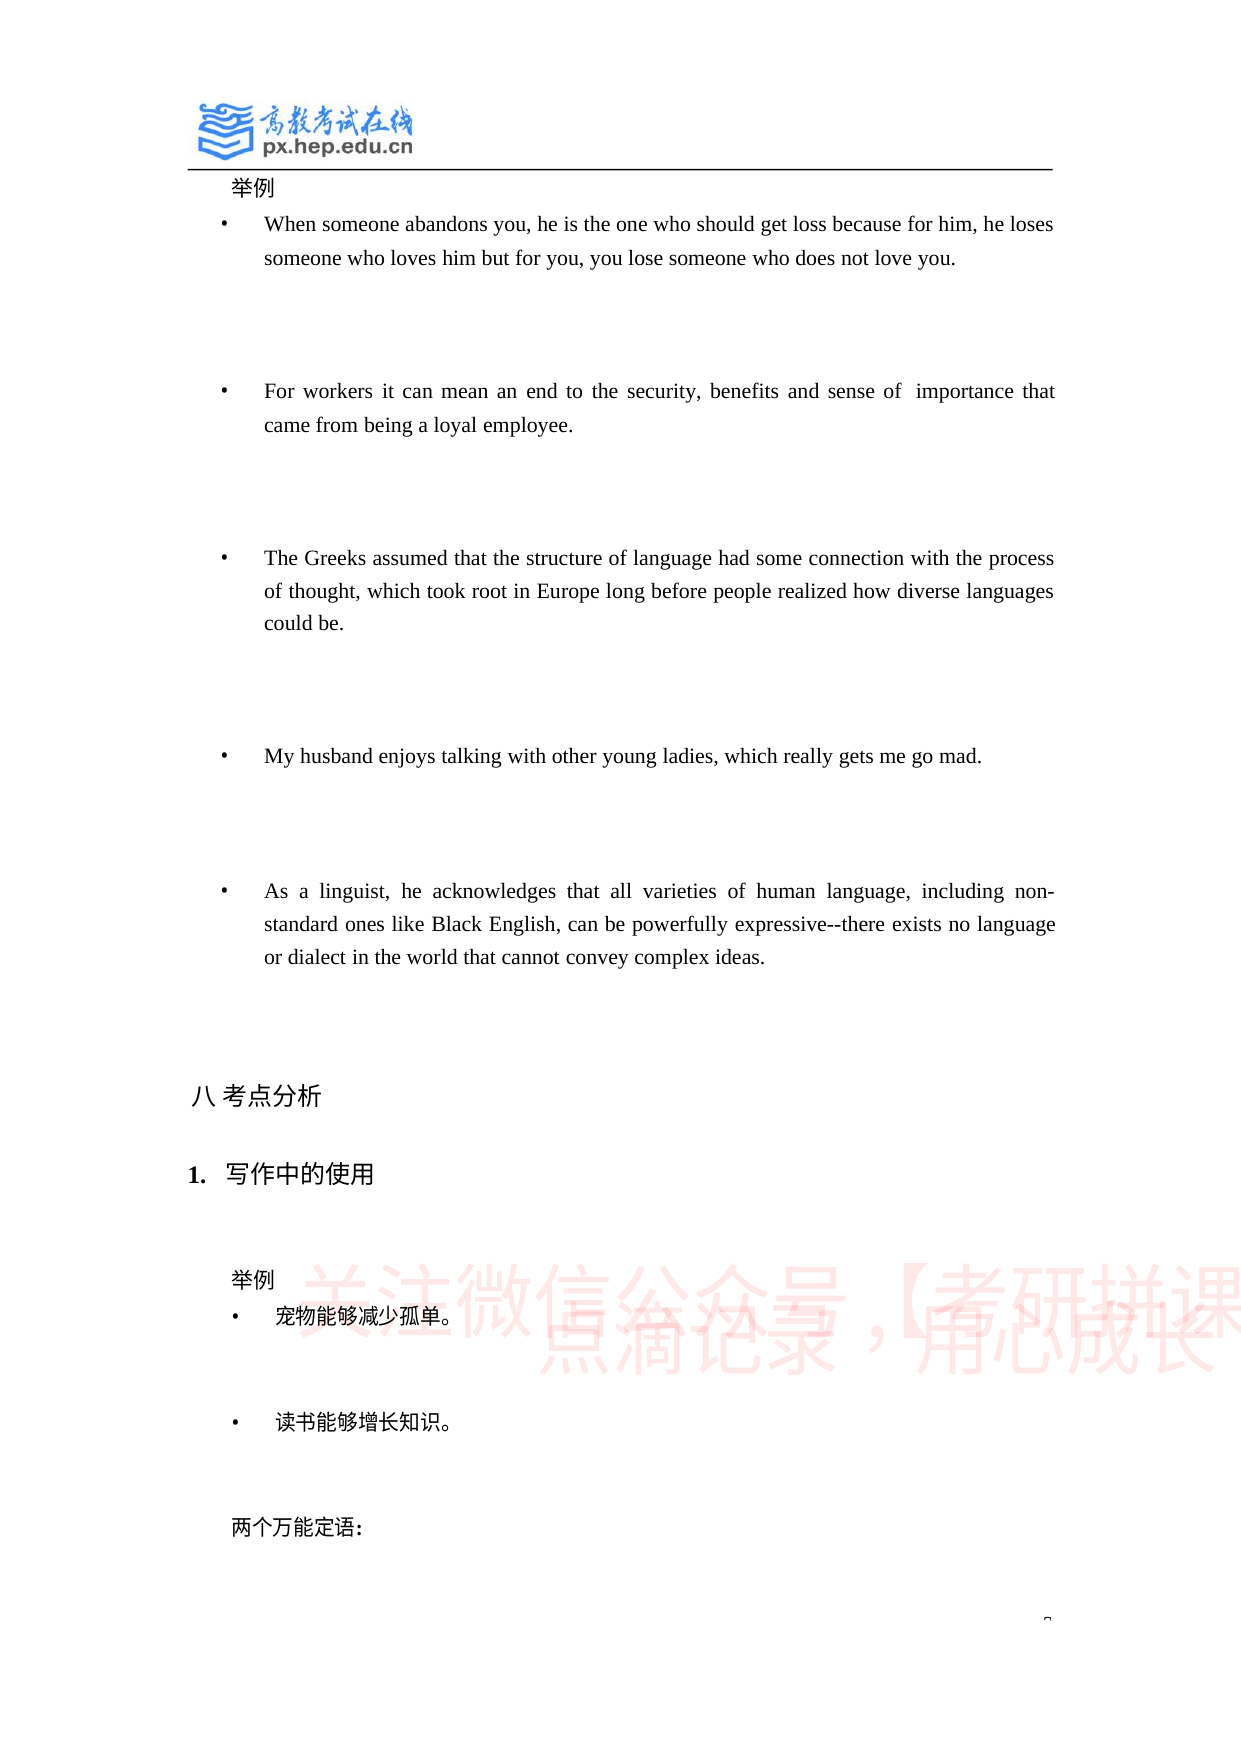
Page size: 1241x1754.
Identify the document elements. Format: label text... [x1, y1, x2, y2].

list For workers it can mean an end to the security, benefits and sense of importance that came from being a loyal employee. [220, 375, 1056, 437]
text 举例 [186, 171, 320, 203]
text 两个万能定语: [231, 1510, 1086, 1542]
list When someone abandons you, he is the one who should get loss because for him, he loses someone who loves him but for you, you lose someone who does not love you. [220, 208, 1056, 270]
list My husband enjoys talking with other young ladies, which really gets me go mad. [220, 740, 1086, 770]
picture [187, 100, 417, 161]
list As a linguist, he acknowledges that all varieties of human language, including non-standard ones like Black English, can be powerfully expressive--there exists no language or dialect in the world that cannot convey complex ideas. [220, 875, 1056, 969]
list 写作中的使用 [187, 1155, 1086, 1191]
list 宠物能够减少孤单。 [231, 1299, 1086, 1331]
subtitle 八 考点分析 [161, 1077, 352, 1113]
text 举例 [231, 1263, 1086, 1294]
list 读书能够增长知识。 [231, 1404, 1086, 1436]
list The Greeks assumed that the structure of language had some connection with the process of thought, which took root in Europe long before people realized how diverse languages could be. [220, 541, 1056, 636]
